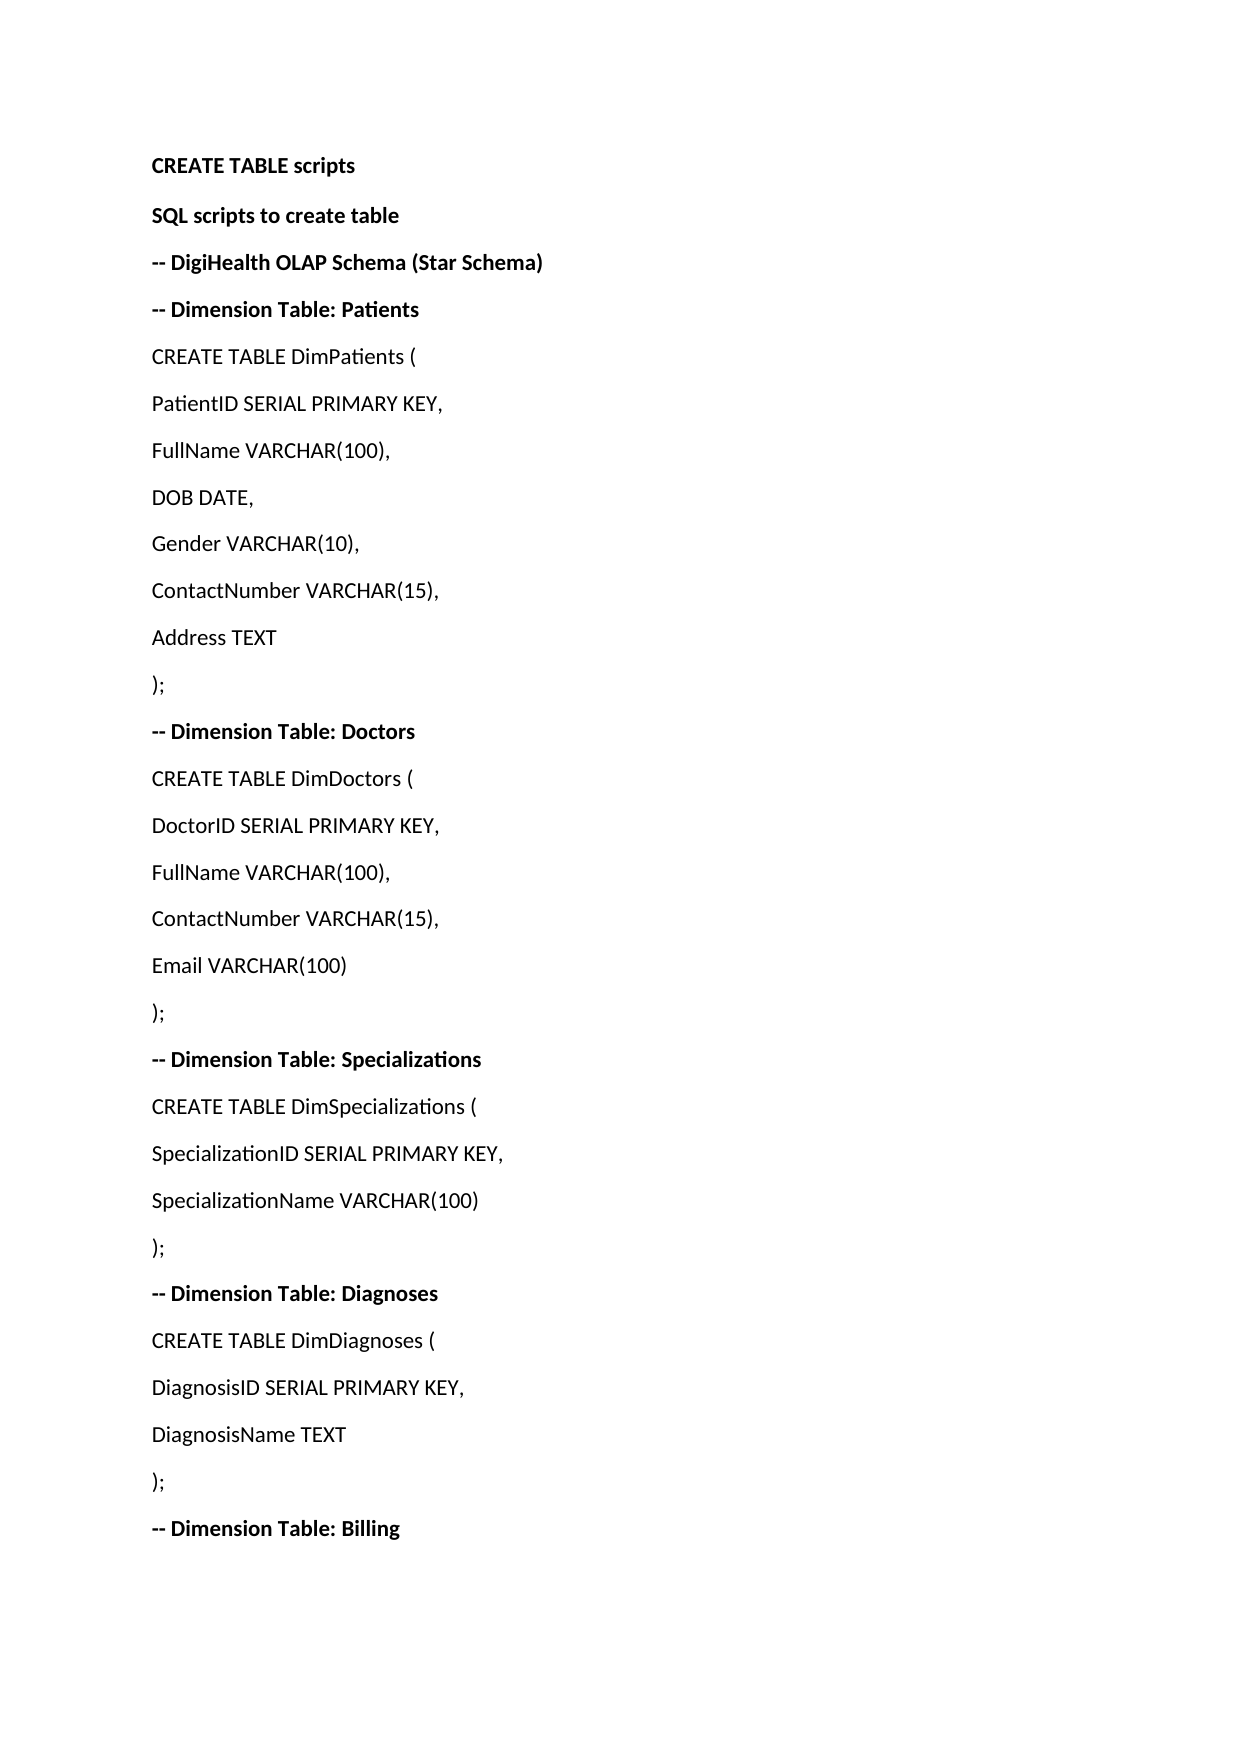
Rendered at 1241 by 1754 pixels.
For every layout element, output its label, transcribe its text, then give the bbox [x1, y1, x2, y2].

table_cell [150, 200, 1085, 1562]
table_header CREATE TABLE scripts [150, 150, 1085, 200]
